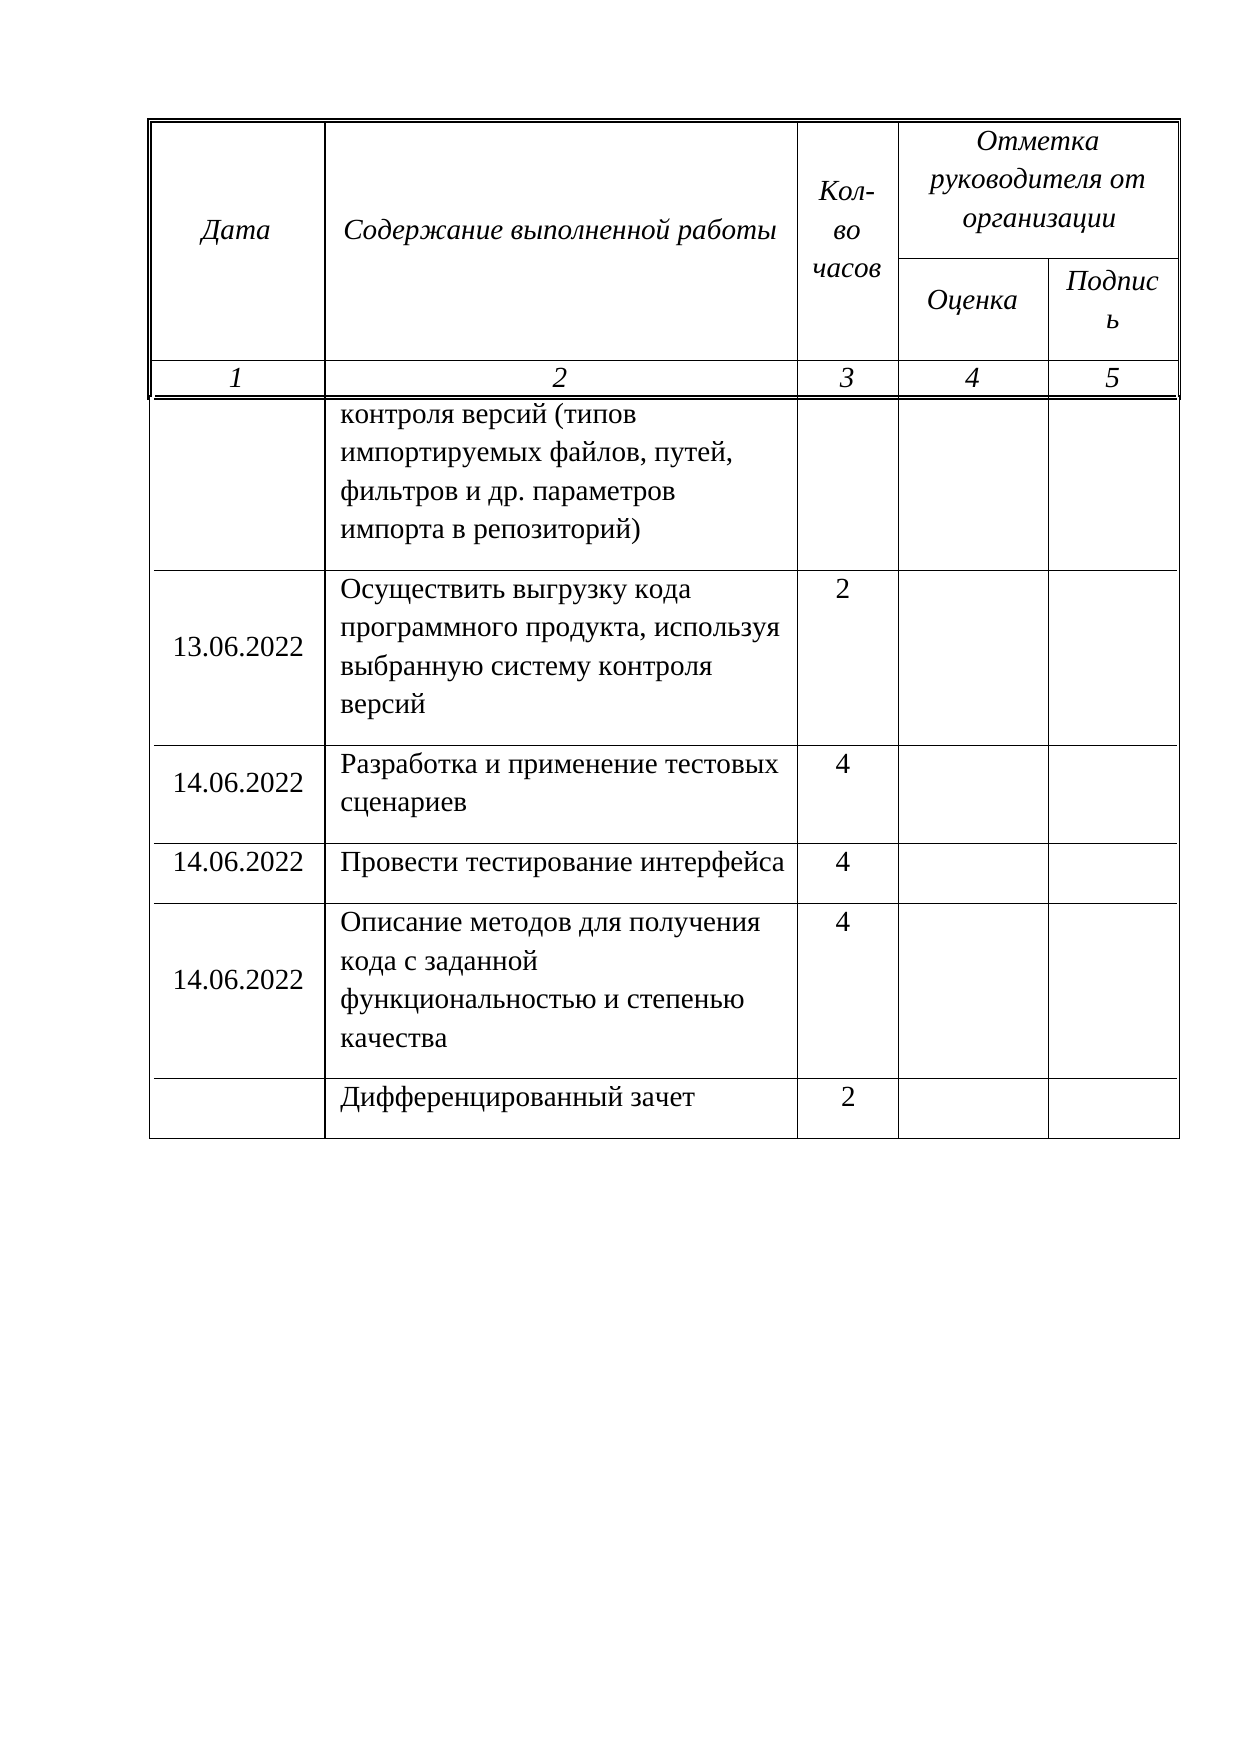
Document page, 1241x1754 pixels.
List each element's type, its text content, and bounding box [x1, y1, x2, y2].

table_header Дата [152, 123, 324, 359]
table_cell 4 [798, 904, 898, 1078]
table_cell 4 [798, 400, 898, 570]
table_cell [326, 400, 797, 570]
table_cell 5 [1049, 361, 1178, 395]
table_cell 2 [798, 571, 898, 745]
table_cell 14.06.2022 [150, 745, 324, 843]
table_cell [899, 571, 1048, 745]
table_cell 13.06.2022 [150, 570, 324, 745]
table_cell Оценка [899, 259, 1048, 359]
table_cell [1049, 570, 1179, 745]
table_cell 13.06.2022 [150, 395, 324, 570]
table_cell 14.06.2022 [150, 903, 324, 1078]
table_header Кол-во часов [798, 123, 898, 359]
table_cell Провести тестирование интерфейса [326, 844, 797, 903]
table_cell 2 [798, 1079, 898, 1138]
table_cell [899, 904, 1048, 1078]
table_cell [899, 746, 1048, 843]
table_cell 4 [798, 746, 898, 843]
table_cell [1049, 395, 1179, 570]
table_cell Осуществить выгрузку кода программного продукта, используя выбранную систему контроля версий [326, 571, 797, 745]
table_cell [1049, 843, 1179, 903]
table_header Отметка руководителя от организации [899, 123, 1178, 258]
table_cell Подпись [1049, 259, 1178, 359]
table_cell [899, 400, 1048, 570]
table_cell 4 [899, 361, 1048, 395]
table_cell [1049, 903, 1179, 1078]
table_cell Разработка и применение тестовых сценариев [326, 746, 797, 843]
table_cell 2 [326, 361, 797, 395]
table_cell Описание методов для получения кода с заданной функциональностью и степенью качества [326, 904, 797, 1078]
table_cell [899, 1079, 1048, 1138]
table_cell [1049, 1078, 1179, 1138]
table_header Содержание выполненной работы [326, 123, 797, 359]
table_cell 14.06.2022 [150, 843, 324, 903]
table_cell [150, 1078, 324, 1138]
table_cell 1 [152, 361, 324, 395]
table_cell [1049, 745, 1179, 843]
table_cell [899, 844, 1048, 903]
table_cell 4 [798, 844, 898, 903]
table_cell Дифференцированный зачет [326, 1079, 797, 1138]
table_cell 3 [798, 361, 898, 395]
